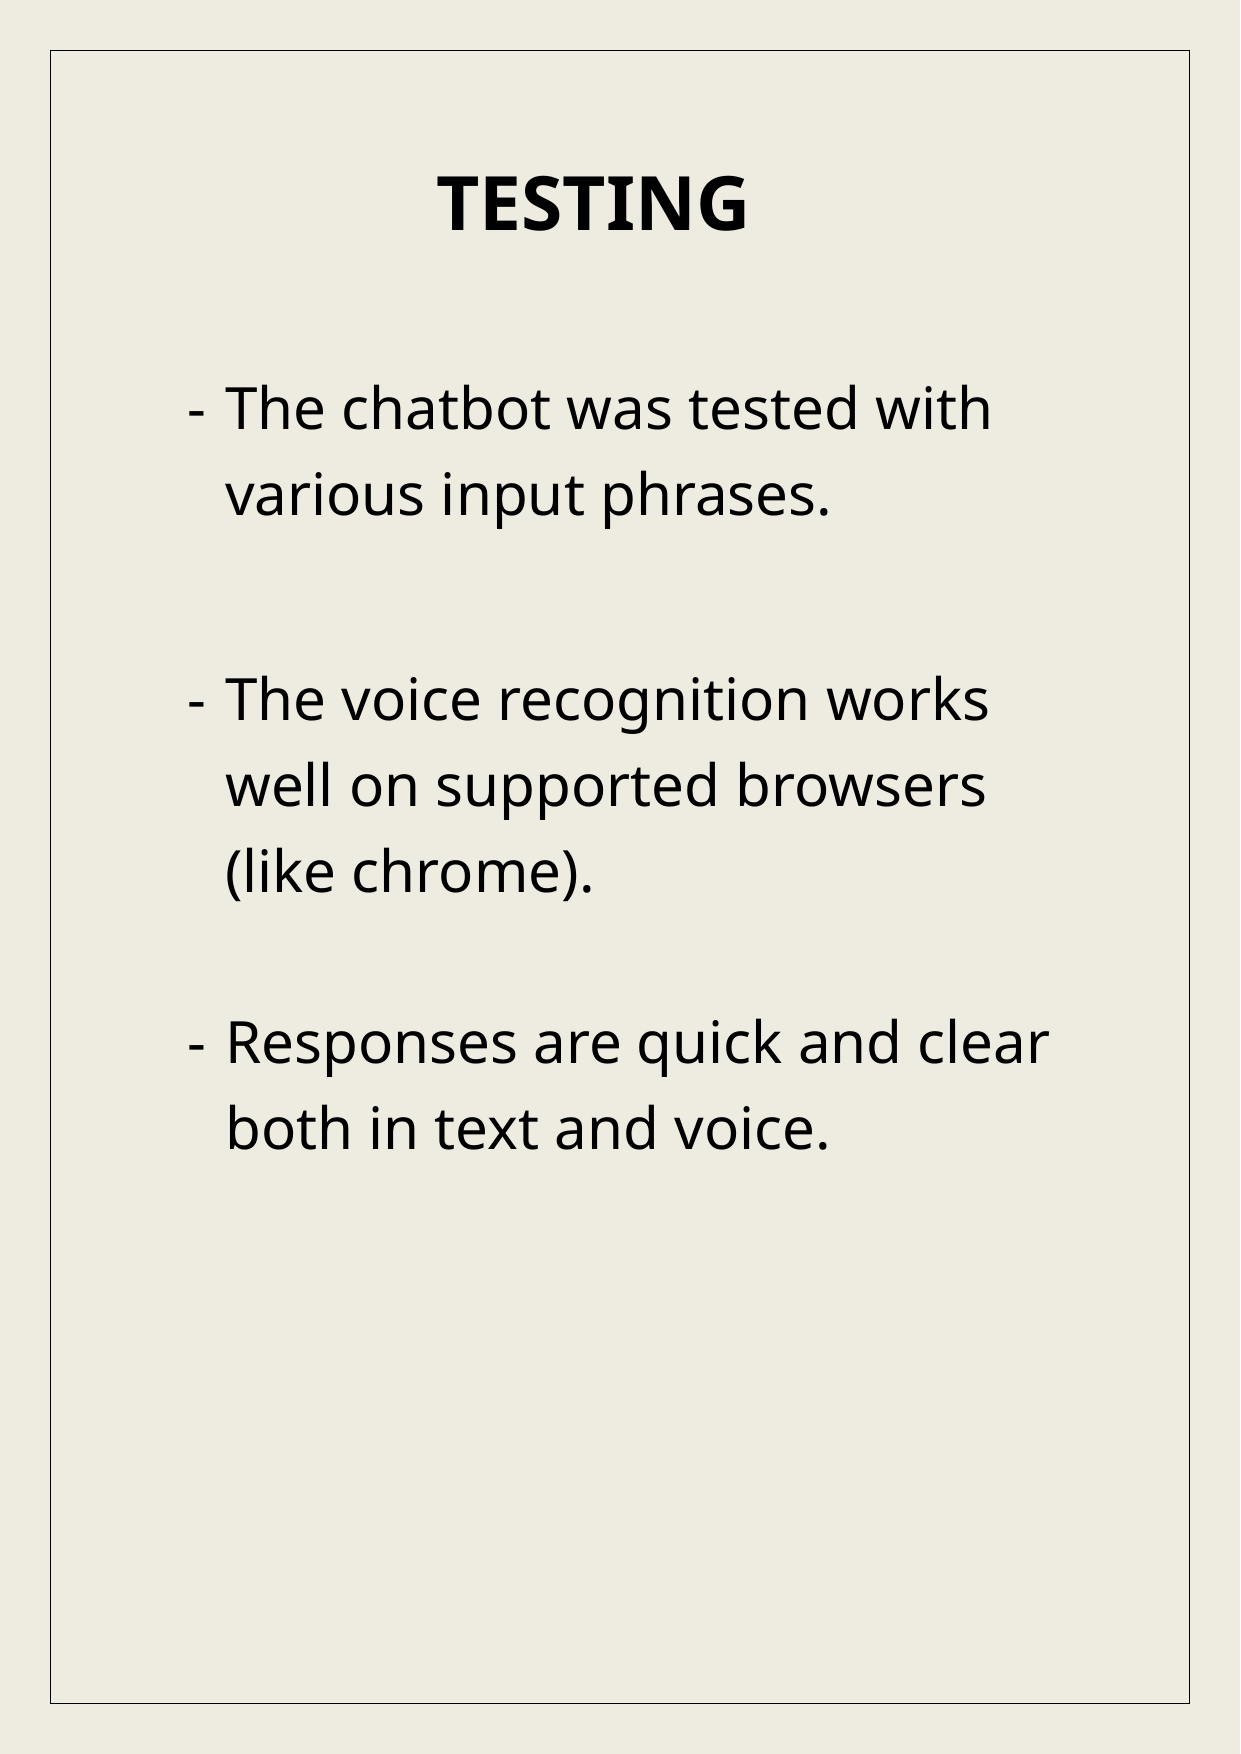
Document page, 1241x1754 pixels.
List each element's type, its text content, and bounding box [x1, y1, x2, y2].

list Responses are quick and clear both in text and voice. [187, 1001, 1090, 1167]
list The chatbot was tested with various input phrases. [187, 367, 1090, 532]
list The voice recognition works well on supported browsers (like chrome). [187, 658, 1090, 909]
text TESTING [150, 150, 1090, 252]
